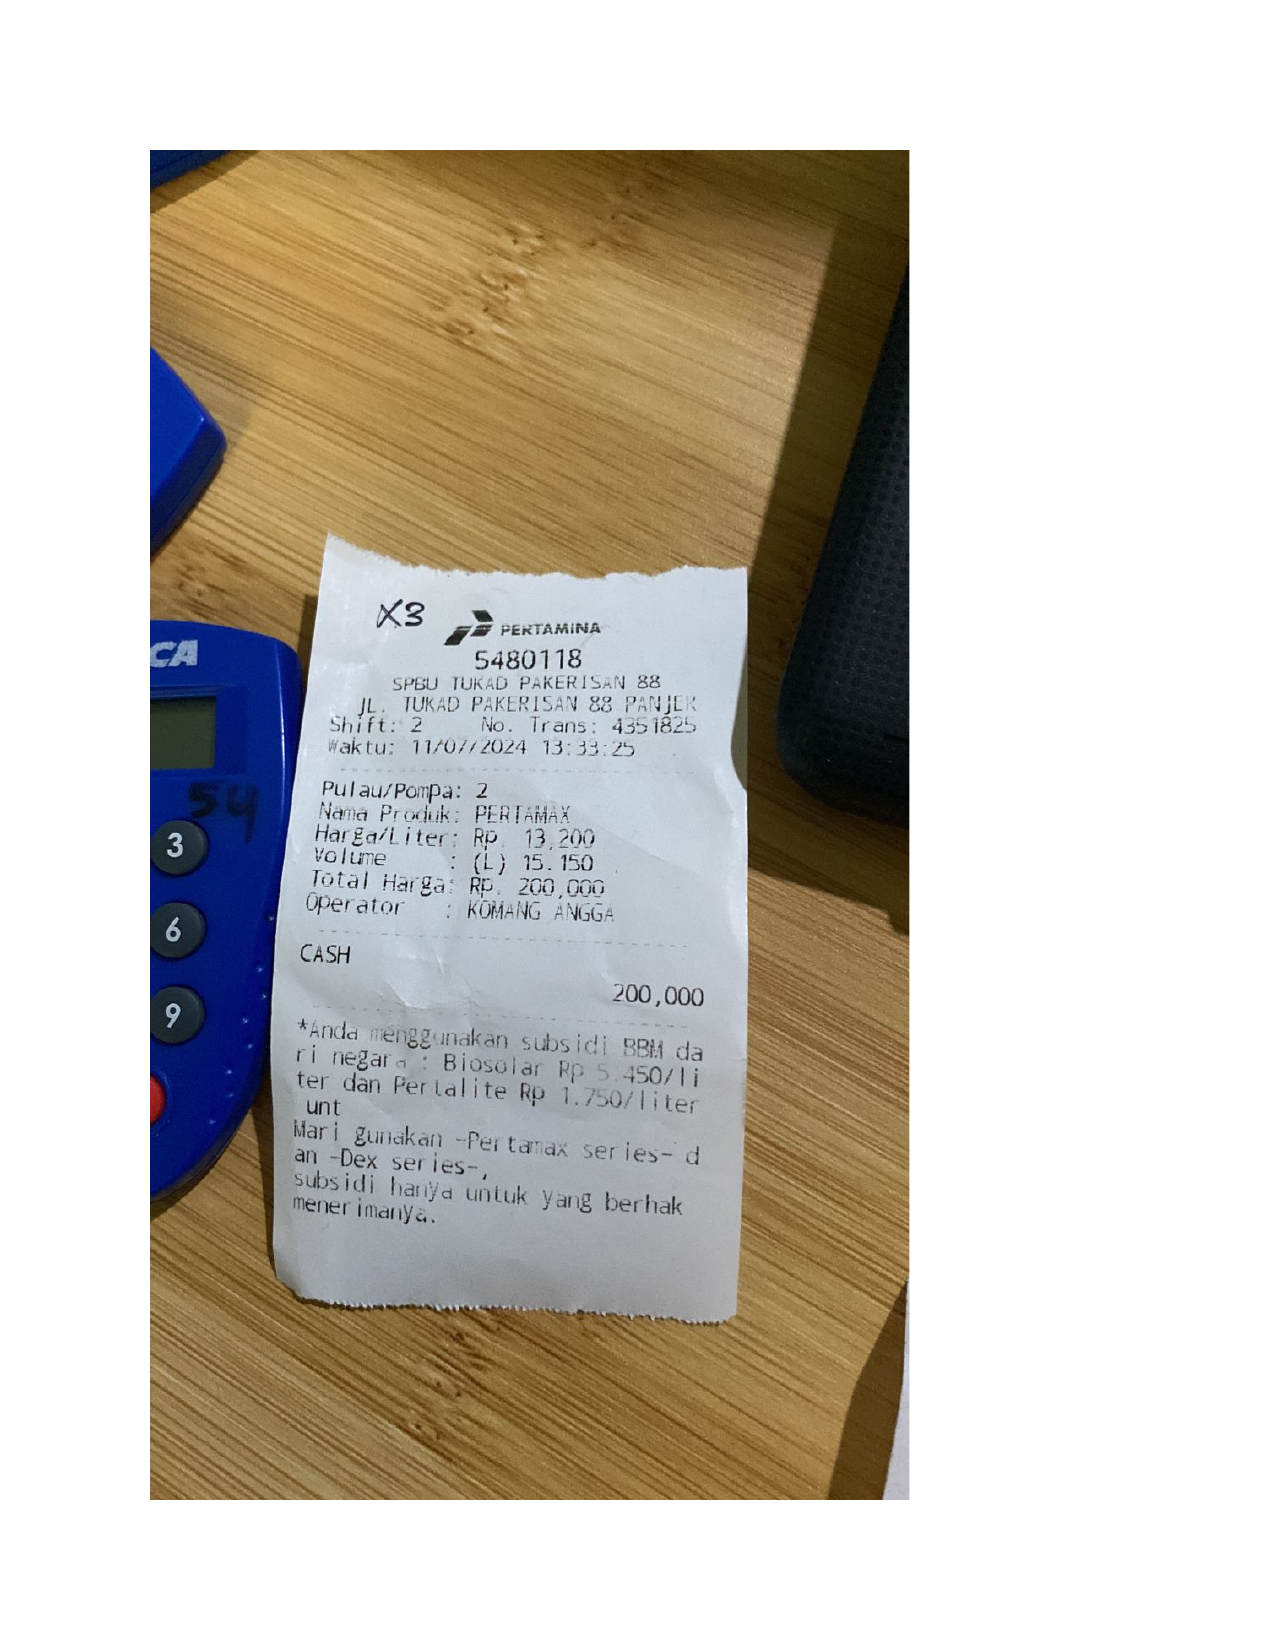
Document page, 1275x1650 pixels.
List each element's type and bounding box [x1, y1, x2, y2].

picture [150, 150, 910, 1500]
